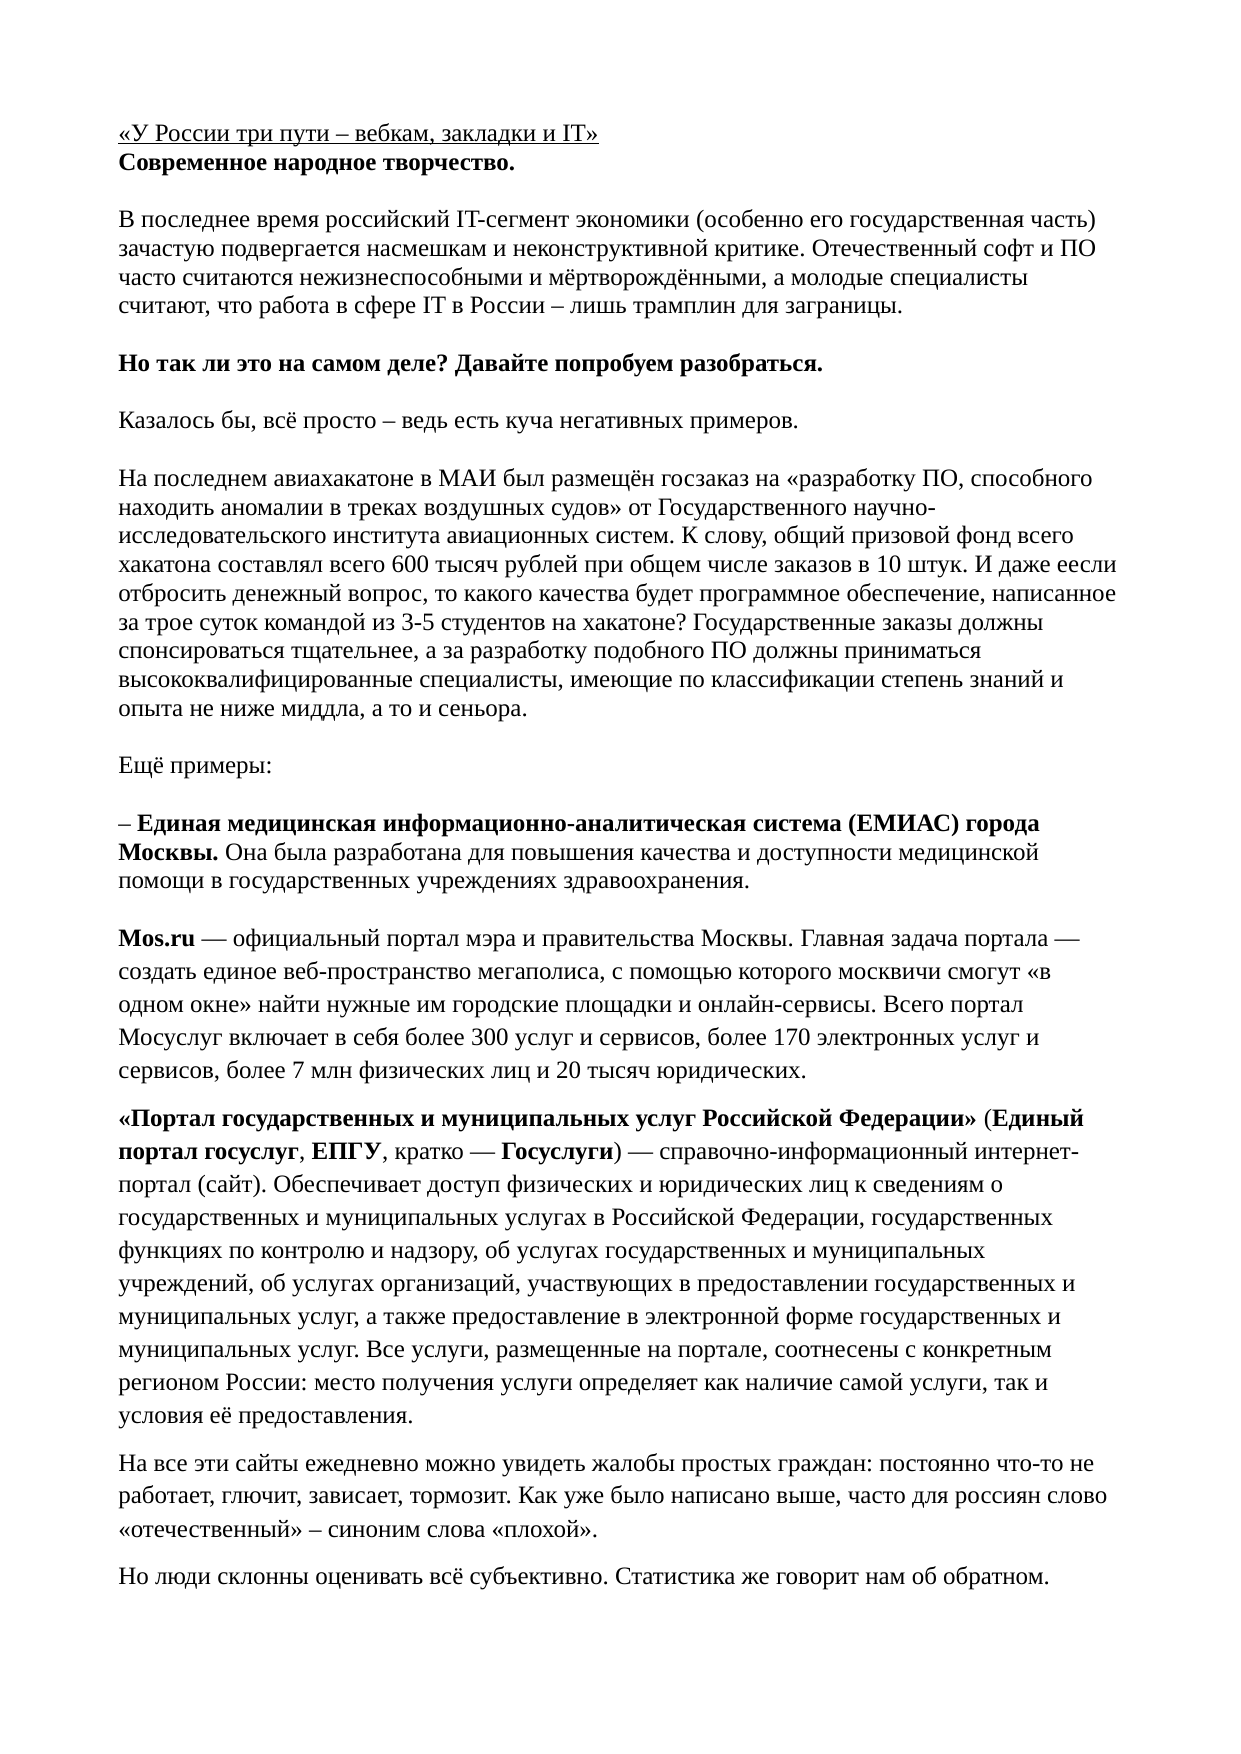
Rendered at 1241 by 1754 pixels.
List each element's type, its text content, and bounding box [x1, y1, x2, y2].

text Но так ли это на самом деле? Давайте попробуем разобраться. [118, 348, 1122, 377]
text Но люди склонны оценивать всё субъективно. Статистика же говорит нам об обратном. [118, 1561, 1122, 1590]
text На последнем авиахакатоне в МАИ был размещён госзаказ на «разработку ПО, способного находить аномалии в треках воздушных судов» от Государственного научно-исследовательского института авиационных систем. К слову, общий призовой фонд всего хакатона составлял всего 600 тысяч рублей при общем числе заказов в 10 штук. И даже еесли отбросить денежный вопрос, то какого качества будет программное обеспечение, написанное за трое суток командой из 3-5 студентов на хакатоне? Государственные заказы должны спонсироваться тщательнее, а за разработку подобного ПО должны приниматься высококвалифицированные специалисты, имеющие по классификации степень знаний и опыта не ниже миддла, а то и сеньора. [118, 463, 1122, 722]
text «Портал государственных и муниципальных услуг Российской Федерации» (Единый портал госуслуг, ЕПГУ, кратко — Госуслуги) — справочно-информационный интернет-портал (сайт). Обеспечивает доступ физических и юридических лиц к сведениям о государственных и муниципальных услугах в Российской Федерации, государственных функциях по контролю и надзору, об услугах государственных и муниципальных учреждений, об услугах организаций, участвующих в предоставлении государственных и муниципальных услуг, а также предоставление в электронной форме государственных и муниципальных услуг. Все услуги, размещенные на портале, соотнесены с конкретным регионом России: место получения услуги определяет как наличие самой услуги, так и условия её предоставления. [118, 1103, 1122, 1429]
text Казалось бы, всё просто – ведь есть куча негативных примеров. [118, 406, 1122, 434]
text Современное народное творчество. [118, 147, 1122, 176]
text «У России три пути – вебкам, закладки и IT» [118, 118, 1122, 147]
text Mos.ru — официальный портал мэра и правительства Москвы. Главная задача портала — создать единое веб-пространство мегаполиса, с помощью которого москвичи смогут «в одном окне» найти нужные им городские площадки и онлайн-сервисы. Всего портал Мосуслуг включает в себя более 300 услуг и сервисов, более 170 электронных услуг и сервисов, более 7 млн физических лиц и 20 тысяч юридических. [118, 923, 1122, 1084]
text – Единая медицинская информационно-аналитическая система (ЕМИАС) города Москвы. Она была разработана для повышения качества и доступности медицинской помощи в государственных учреждениях здравоохранения. [118, 808, 1122, 894]
text На все эти сайты ежедневно можно увидеть жалобы простых граждан: постоянно что-то не работает, глючит, зависает, тормозит. Как уже было написано выше, часто для россиян слово «отечественный» – синоним слова «плохой». [118, 1448, 1122, 1542]
text В последнее время российский IT-сегмент экономики (особенно его государственная часть) зачастую подвергается насмешкам и неконструктивной критике. Отечественный софт и ПО часто считаются нежизнеспособными и мёртворождёнными, а молодые специалисты считают, что работа в сфере IT в России – лишь трамплин для заграницы. [118, 204, 1122, 319]
text Ещё примеры: [118, 751, 1122, 779]
